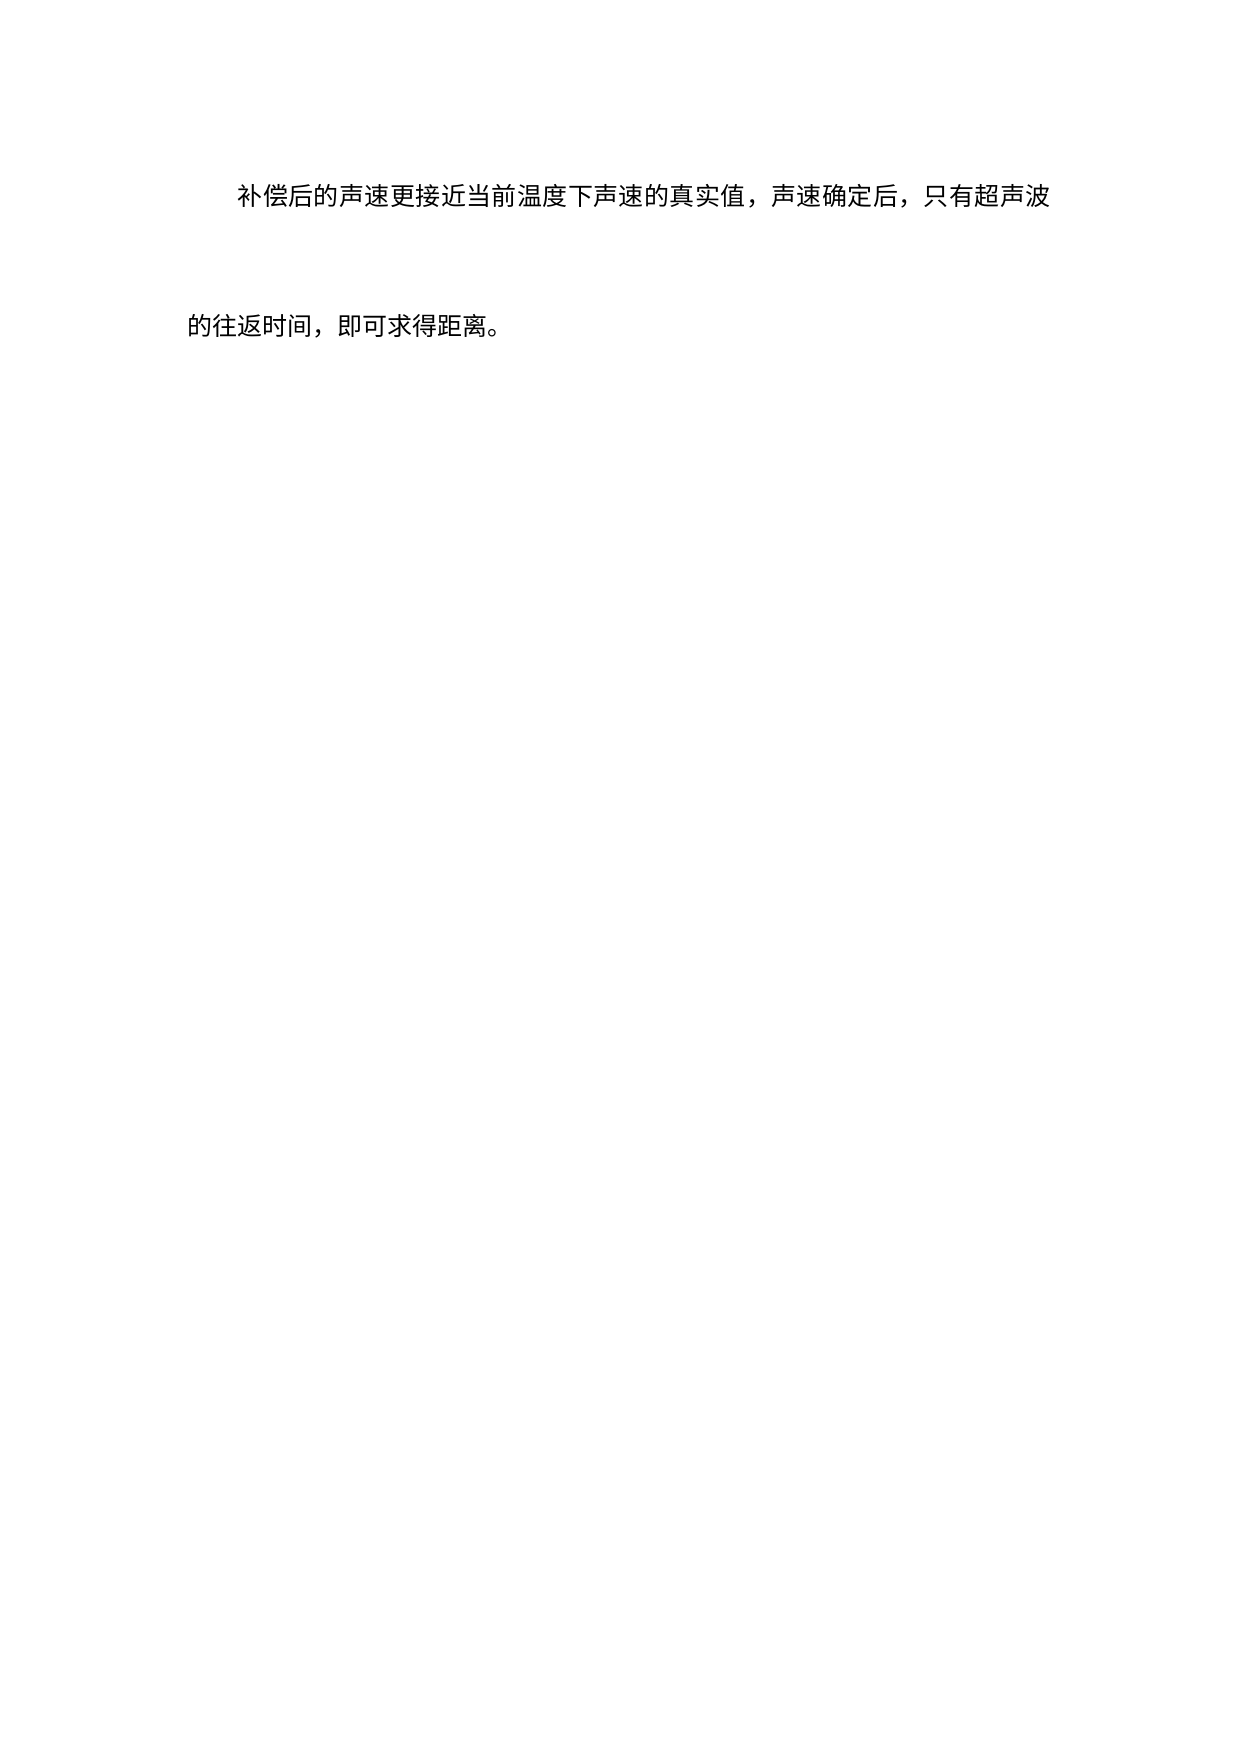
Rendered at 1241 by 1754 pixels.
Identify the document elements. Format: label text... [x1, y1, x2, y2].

text 补偿后的声速更接近当前温度下声速的真实值，声速确定后，只有超声波的往返时间，即可求得距离。 [187, 162, 1053, 357]
